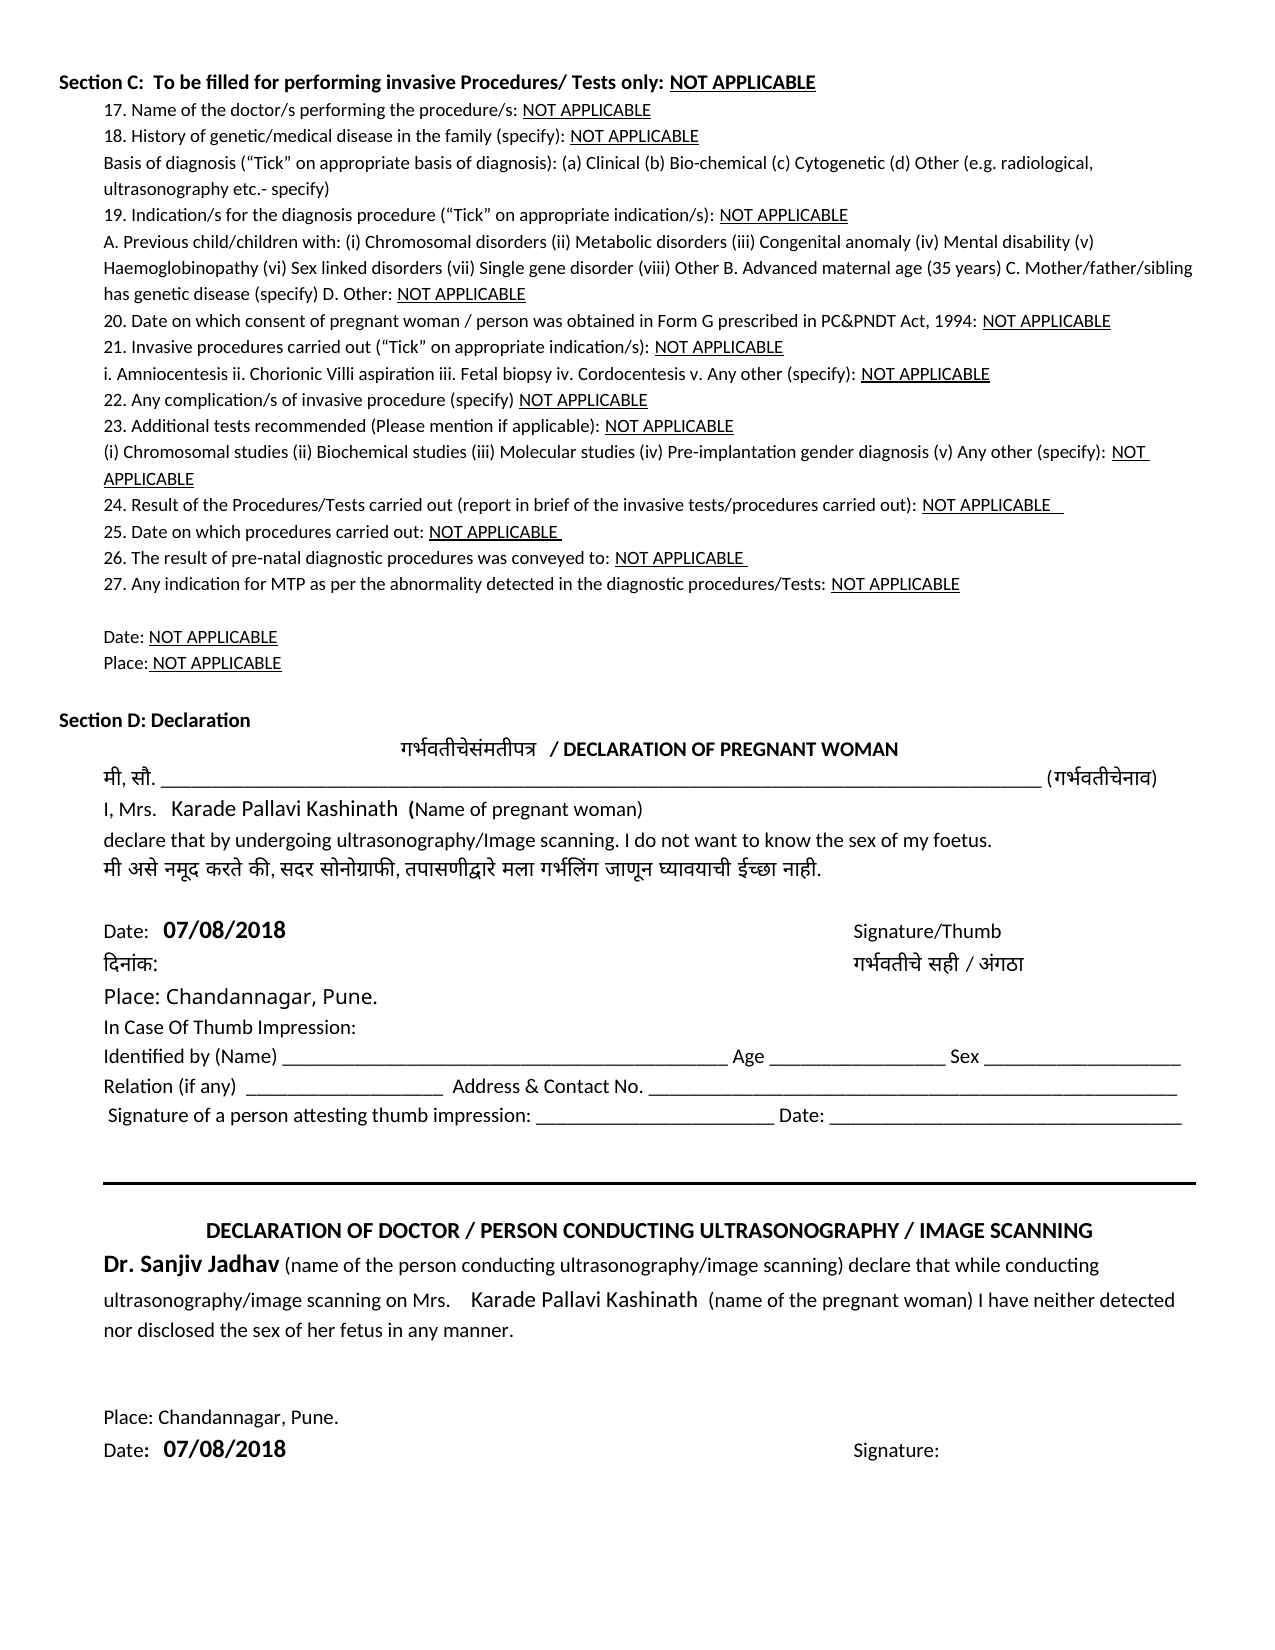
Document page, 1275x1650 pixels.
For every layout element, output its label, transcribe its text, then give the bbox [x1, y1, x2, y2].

text गर्भवतीचेसंमतीपत्र / DECLARATION OF PREGNANT WOMAN [103, 736, 1196, 762]
text Date: Signature/Thumb [103, 914, 1196, 945]
text 23. Additional tests recommended (Please mention if applicable): NOT APPLICABLE [103, 414, 1196, 437]
text Date: Signature: [103, 1434, 1196, 1464]
text i. Amniocentesis ii. Chorionic Villi aspiration iii. Fetal biopsy iv. Cordocentesis v. Any other (specify): NOT APPLICABLE [103, 362, 1196, 384]
text Identified by (Name) ___________________________________________ Age _________________ Sex ___________________ [103, 1044, 1196, 1069]
text Place: Chandannagar, Pune. [103, 982, 1196, 1010]
text In Case Of Thumb Impression: [103, 1014, 1196, 1040]
text मी, सौ. _____________________________________________________________________________________ (गर्भवतीचेनाव) [103, 765, 1196, 791]
text I, Mrs. (Name of pregnant woman) [103, 794, 1196, 823]
text 26. The result of pre-natal diagnostic procedures was conveyed to: NOT APPLICABLE [103, 546, 1196, 569]
text Dr. Sanjiv Jadhav (name of the person conducting ultrasonography/image scanning) declare that while conducting ultrasonography/image scanning on Mrs. (name of the pregnant woman) I have neither detected nor disclosed the sex of her fetus in any manner. [103, 1248, 1196, 1343]
text 19. Indication/s for the diagnosis procedure (“Tick” on appropriate indication/s): NOT APPLICABLE [103, 203, 1196, 226]
text 20. Date on which consent of pregnant woman / person was obtained in Form G prescribed in PC&PNDT Act, 1994: NOT APPLICABLE [103, 309, 1196, 332]
text 17. Name of the doctor/s performing the procedure/s: NOT APPLICABLE [103, 98, 1196, 121]
text Section C: To be filled for performing invasive Procedures/ Tests only: NOT APPLICABLE [0, 69, 1275, 94]
text Relation (if any) ___________________ Address & Contact No. ___________________________________________________ [103, 1073, 1196, 1098]
text 24. Result of the Procedures/Tests carried out (report in brief of the invasive tests/procedures carried out): NOT APPLICABLE [103, 493, 1196, 516]
text दिनांक: गर्भवतीचे सही / अंगठा [103, 949, 1196, 978]
text 27. Any indication for MTP as per the abnormality detected in the diagnostic procedures/Tests: NOT APPLICABLE [103, 572, 1196, 595]
text Place: NOT APPLICABLE [103, 652, 1196, 674]
text Signature of a person attesting thumb impression: _______________________ Date: __________________________________ [103, 1102, 1196, 1182]
text (i) Chromosomal studies (ii) Biochemical studies (iii) Molecular studies (iv) Pre-implantation gender diagnosis (v) Any other (specify): NOT APPLICABLE [103, 441, 1196, 490]
text DECLARATION OF DOCTOR / PERSON CONDUCTING ULTRASONOGRAPHY / IMAGE SCANNING [103, 1216, 1196, 1244]
text Date: NOT APPLICABLE [103, 625, 1196, 648]
text 22. Any complication/s of invasive procedure (specify) NOT APPLICABLE [103, 388, 1196, 411]
text Place: Chandannagar, Pune. [103, 1404, 1196, 1430]
text Section D: Declaration [59, 707, 1196, 732]
text 21. Invasive procedures carried out (“Tick” on appropriate indication/s): NOT APPLICABLE [103, 335, 1196, 358]
text A. Previous child/children with: (i) Chromosomal disorders (ii) Metabolic disorders (iii) Congenital anomaly (iv) Mental disability (v) Haemoglobinopathy (vi) Sex linked disorders (vii) Single gene disorder (viii) Other B. Advanced maternal age (35 years) C. Mother/father/sibling has genetic disease (specify) D. Other: NOT APPLICABLE [103, 230, 1196, 306]
text मी असे नमूद करते की, सदर सोनोग्राफी, तपासणीद्वारे मला गर्भलिंग जाणून घ्यावयाची ईच्छा नाही. [103, 856, 1196, 881]
text declare that by undergoing ultrasonography/Image scanning. I do not want to know the sex of my foetus. [103, 827, 1196, 852]
text 18. History of genetic/medical disease in the family (specify): NOT APPLICABLE [103, 124, 1196, 147]
text 25. Date on which procedures carried out: NOT APPLICABLE [103, 520, 1196, 543]
text Basis of diagnosis (“Tick” on appropriate basis of diagnosis): (a) Clinical (b) Bio-chemical (c) Cytogenetic (d) Other (e.g. radiological, ultrasonography etc.- specify) [103, 151, 1196, 200]
